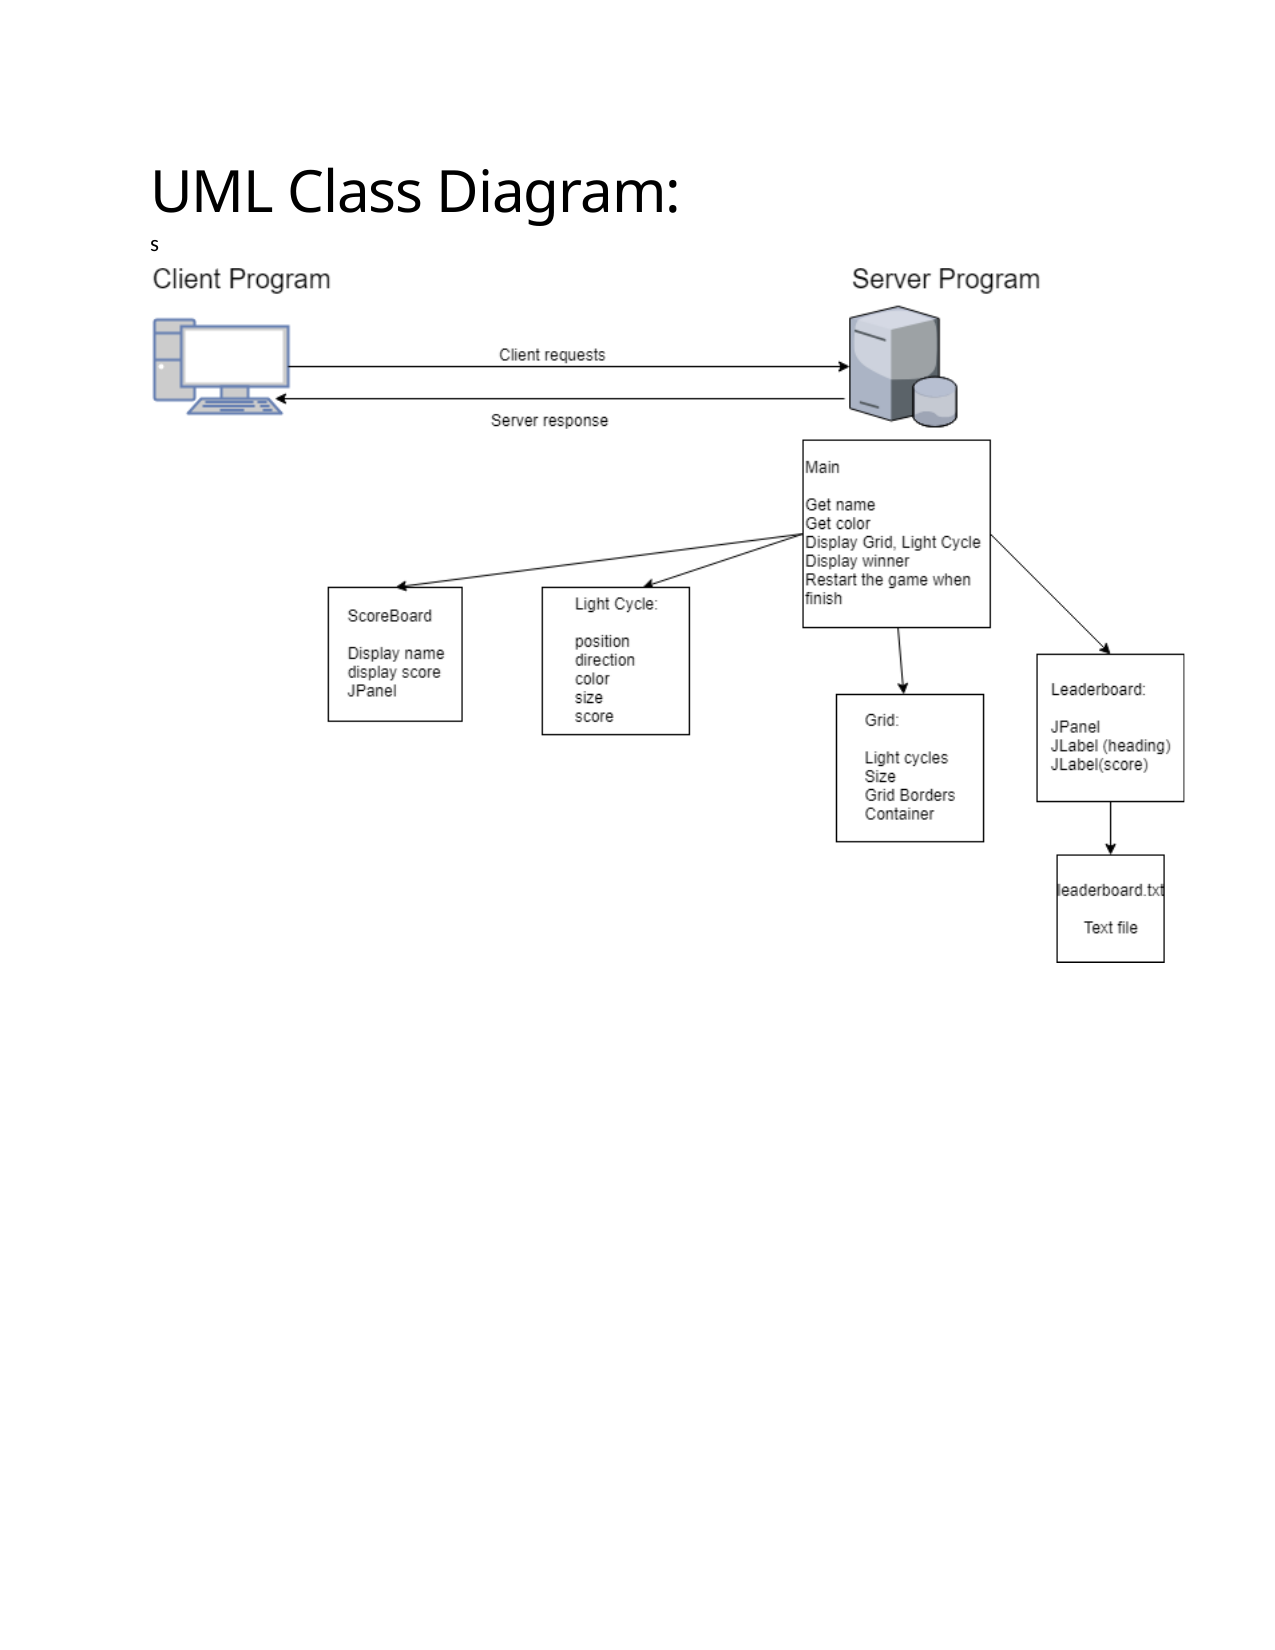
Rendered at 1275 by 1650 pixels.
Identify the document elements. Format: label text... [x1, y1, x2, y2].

picture [150, 259, 1185, 963]
text s [150, 229, 1125, 259]
title UML Class Diagram: [150, 150, 1125, 229]
